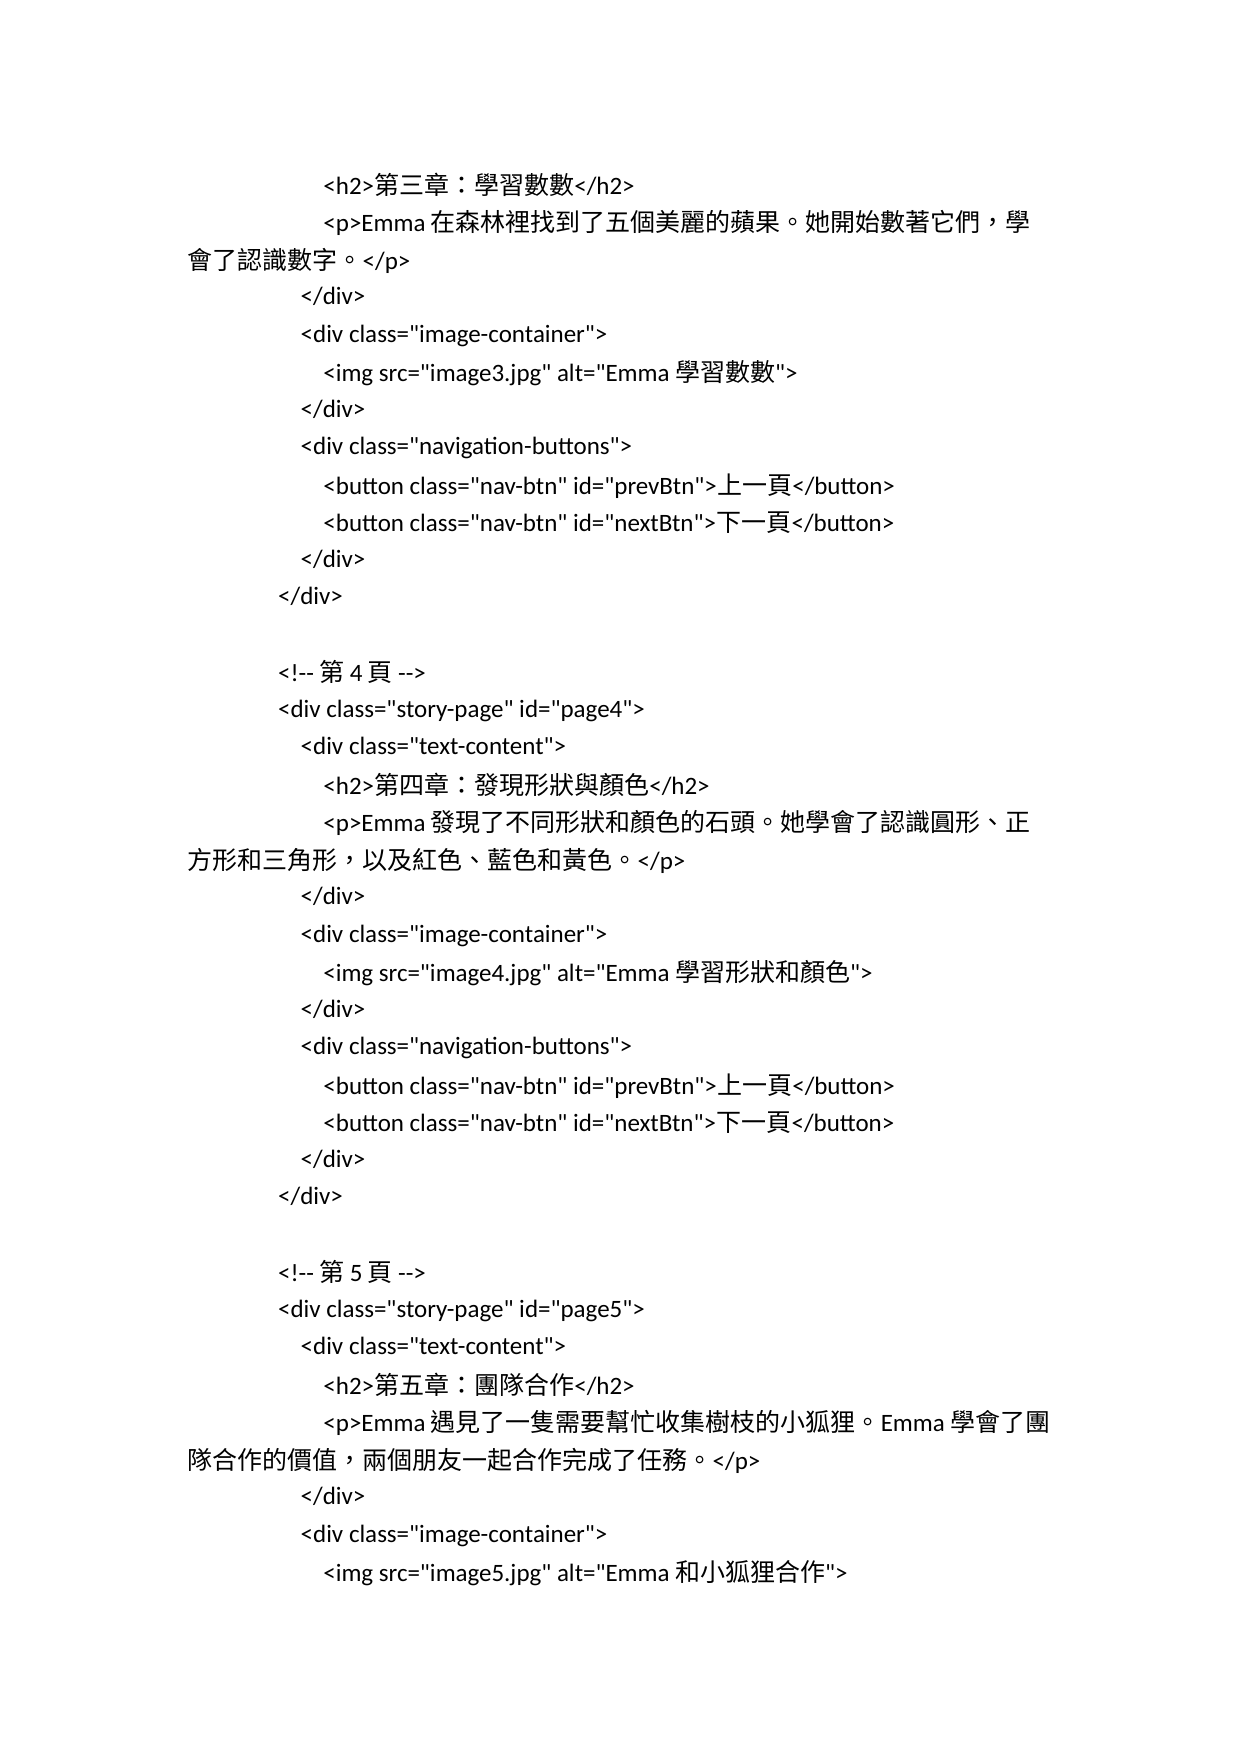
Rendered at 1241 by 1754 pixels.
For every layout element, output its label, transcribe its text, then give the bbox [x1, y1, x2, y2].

text <!-- 第4頁 --> [187, 652, 1053, 689]
text </div> [187, 1177, 1053, 1214]
text <button class="nav-btn" id="prevBtn">上一頁</button> [187, 1064, 1053, 1102]
text <div class="image-container"> [187, 314, 1053, 352]
text </div> [187, 1477, 1053, 1514]
text <img src="image4.jpg" alt="Emma學習形狀和顏色"> [187, 952, 1053, 989]
text </div> [187, 989, 1053, 1027]
text <button class="nav-btn" id="nextBtn">下一頁</button> [187, 1102, 1053, 1139]
text <button class="nav-btn" id="nextBtn">下一頁</button> [187, 502, 1053, 539]
text </div> [187, 539, 1053, 577]
text <p>Emma發現了不同形狀和顏色的石頭。她學會了認識圓形、正方形和三角形，以及紅色、藍色和黃色。</p> [187, 802, 1053, 877]
text <h2>第三章：學習數數</h2> [187, 164, 1053, 202]
text <div class="image-container"> [187, 1514, 1053, 1552]
text </div> [187, 277, 1053, 314]
text <div class="navigation-buttons"> [187, 1027, 1053, 1064]
text </div> [187, 577, 1053, 614]
text <div class="navigation-buttons"> [187, 427, 1053, 464]
text </div> [187, 1139, 1053, 1177]
text <h2>第五章：團隊合作</h2> [187, 1364, 1053, 1402]
text <p>Emma在森林裡找到了五個美麗的蘋果。她開始數著它們，學會了認識數字。</p> [187, 202, 1053, 277]
text <img src="image3.jpg" alt="Emma學習數數"> [187, 352, 1053, 389]
text <h2>第四章：發現形狀與顏色</h2> [187, 764, 1053, 802]
text </div> [187, 877, 1053, 914]
text <img src="image5.jpg" alt="Emma和小狐狸合作"> [187, 1552, 1053, 1589]
text <div class="image-container"> [187, 914, 1053, 952]
text </div> [187, 389, 1053, 427]
text <div class="story-page" id="page5"> [187, 1289, 1053, 1327]
text <div class="text-content"> [187, 727, 1053, 764]
text <!-- 第5頁 --> [187, 1252, 1053, 1289]
text <button class="nav-btn" id="prevBtn">上一頁</button> [187, 464, 1053, 502]
text <p>Emma遇見了一隻需要幫忙收集樹枝的小狐狸。Emma學會了團隊合作的價值，兩個朋友一起合作完成了任務。</p> [187, 1402, 1053, 1477]
text <div class="text-content"> [187, 1327, 1053, 1364]
text <div class="story-page" id="page4"> [187, 689, 1053, 727]
